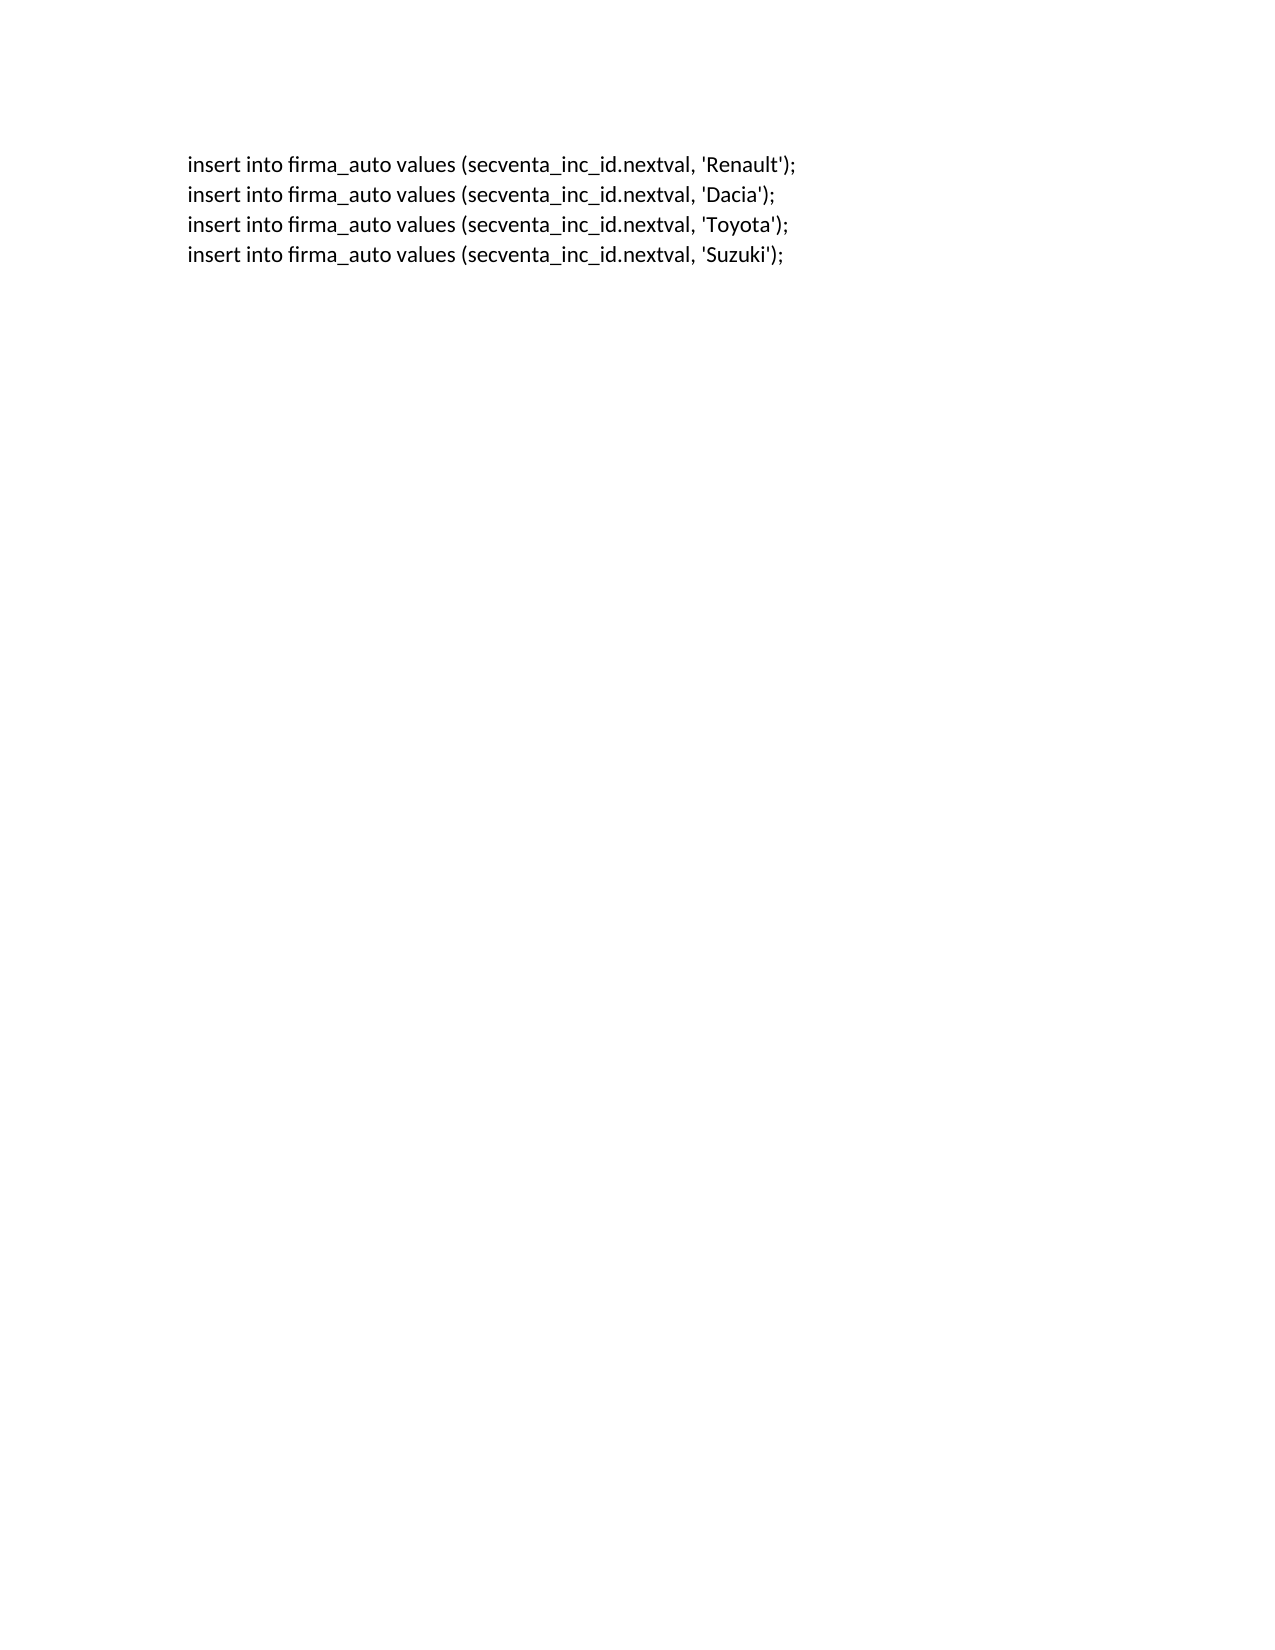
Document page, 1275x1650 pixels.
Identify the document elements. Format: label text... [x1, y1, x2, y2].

text insert into firma_auto values (secventa_inc_id.nextval, 'Suzuki'); [187, 241, 1125, 269]
text insert into firma_auto values (secventa_inc_id.nextval, 'Toyota'); [187, 210, 1125, 238]
text insert into firma_auto values (secventa_inc_id.nextval, 'Renault'); [187, 150, 1125, 178]
text insert into firma_auto values (secventa_inc_id.nextval, 'Dacia'); [187, 180, 1125, 208]
